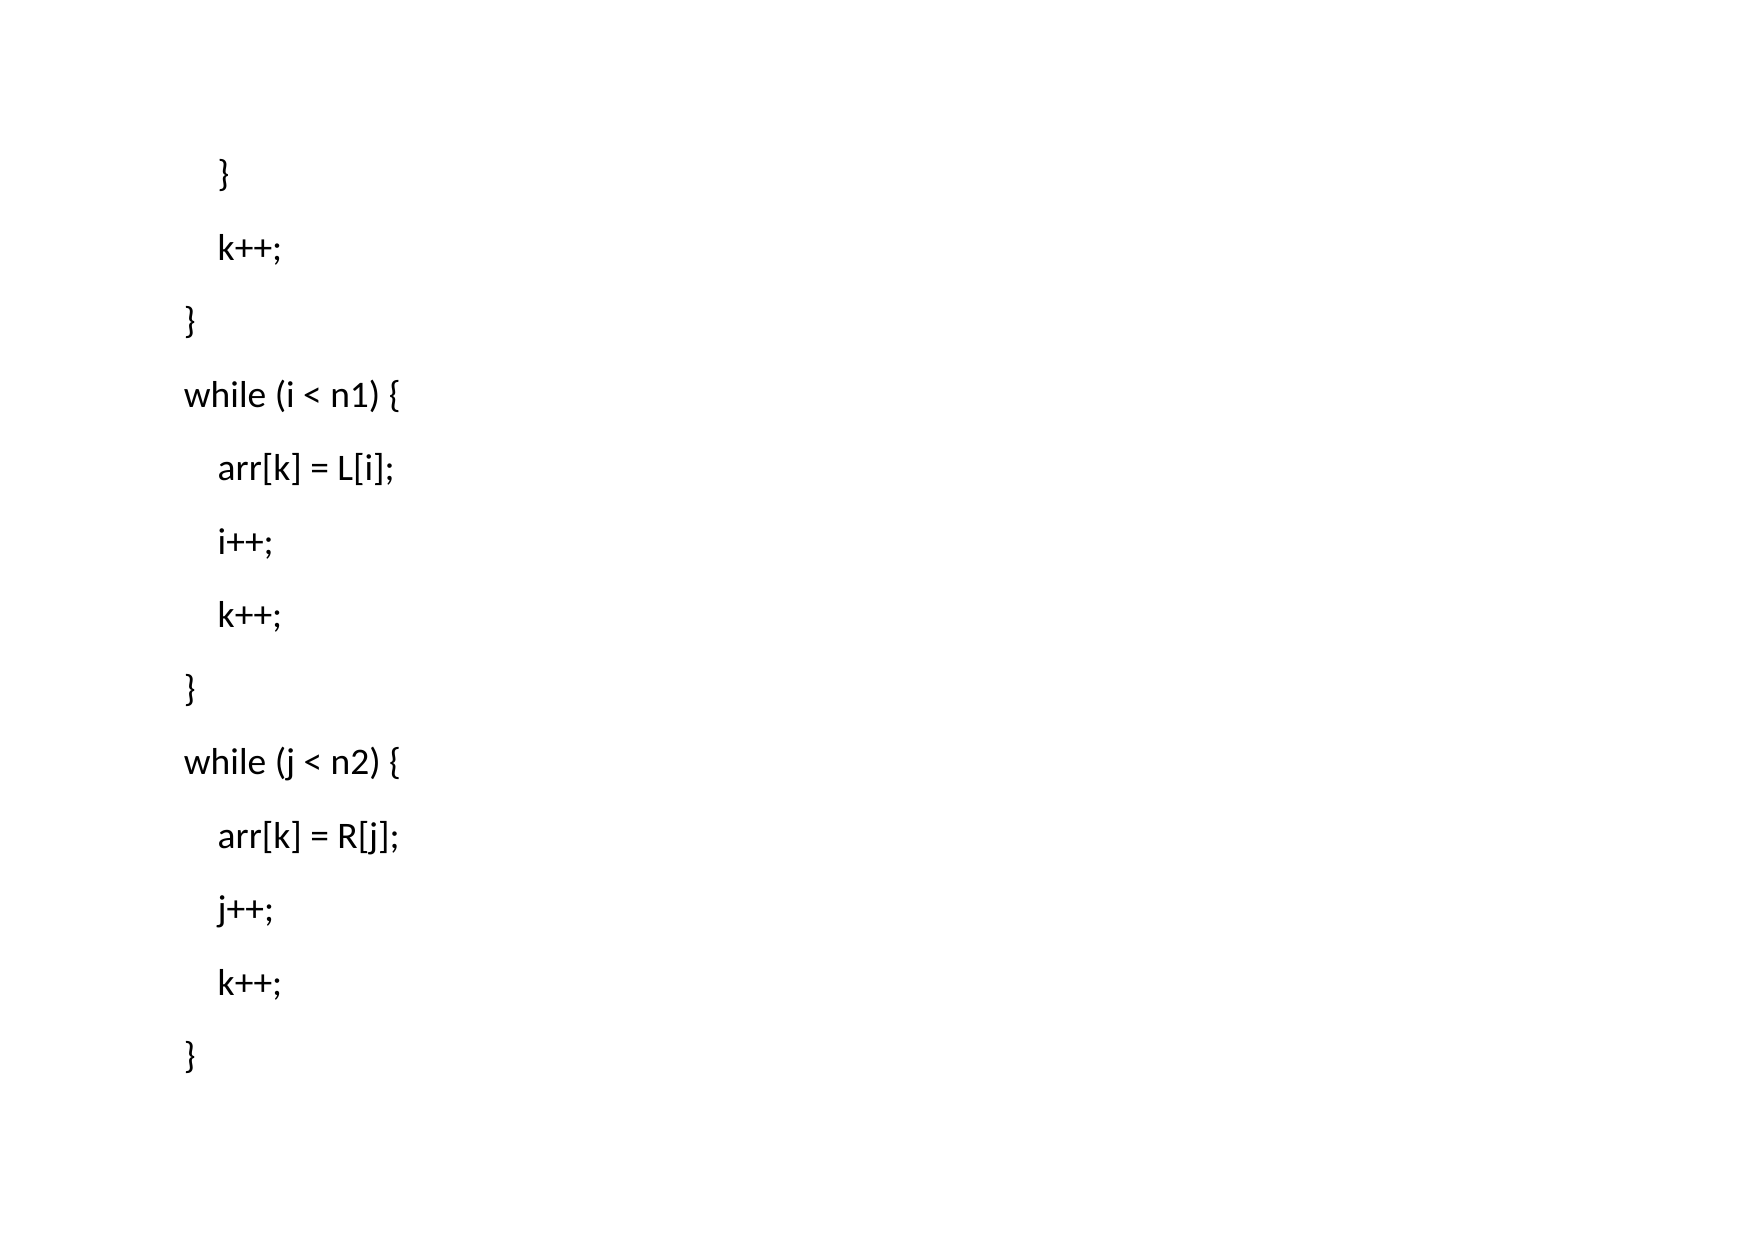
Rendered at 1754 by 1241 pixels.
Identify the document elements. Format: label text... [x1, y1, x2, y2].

text arr[k] = R[j]; [150, 812, 1604, 858]
text } [150, 1032, 1604, 1078]
text k++; [150, 591, 1604, 637]
text } [150, 665, 1604, 711]
text } [150, 150, 1604, 196]
text while (j < n2) { [150, 738, 1604, 784]
text k++; [150, 223, 1604, 269]
text while (i < n1) { [150, 371, 1604, 416]
text i++; [150, 518, 1604, 563]
text j++; [150, 885, 1604, 931]
text arr[k] = L[i]; [150, 444, 1604, 490]
text } [150, 297, 1604, 343]
text k++; [150, 959, 1604, 1005]
